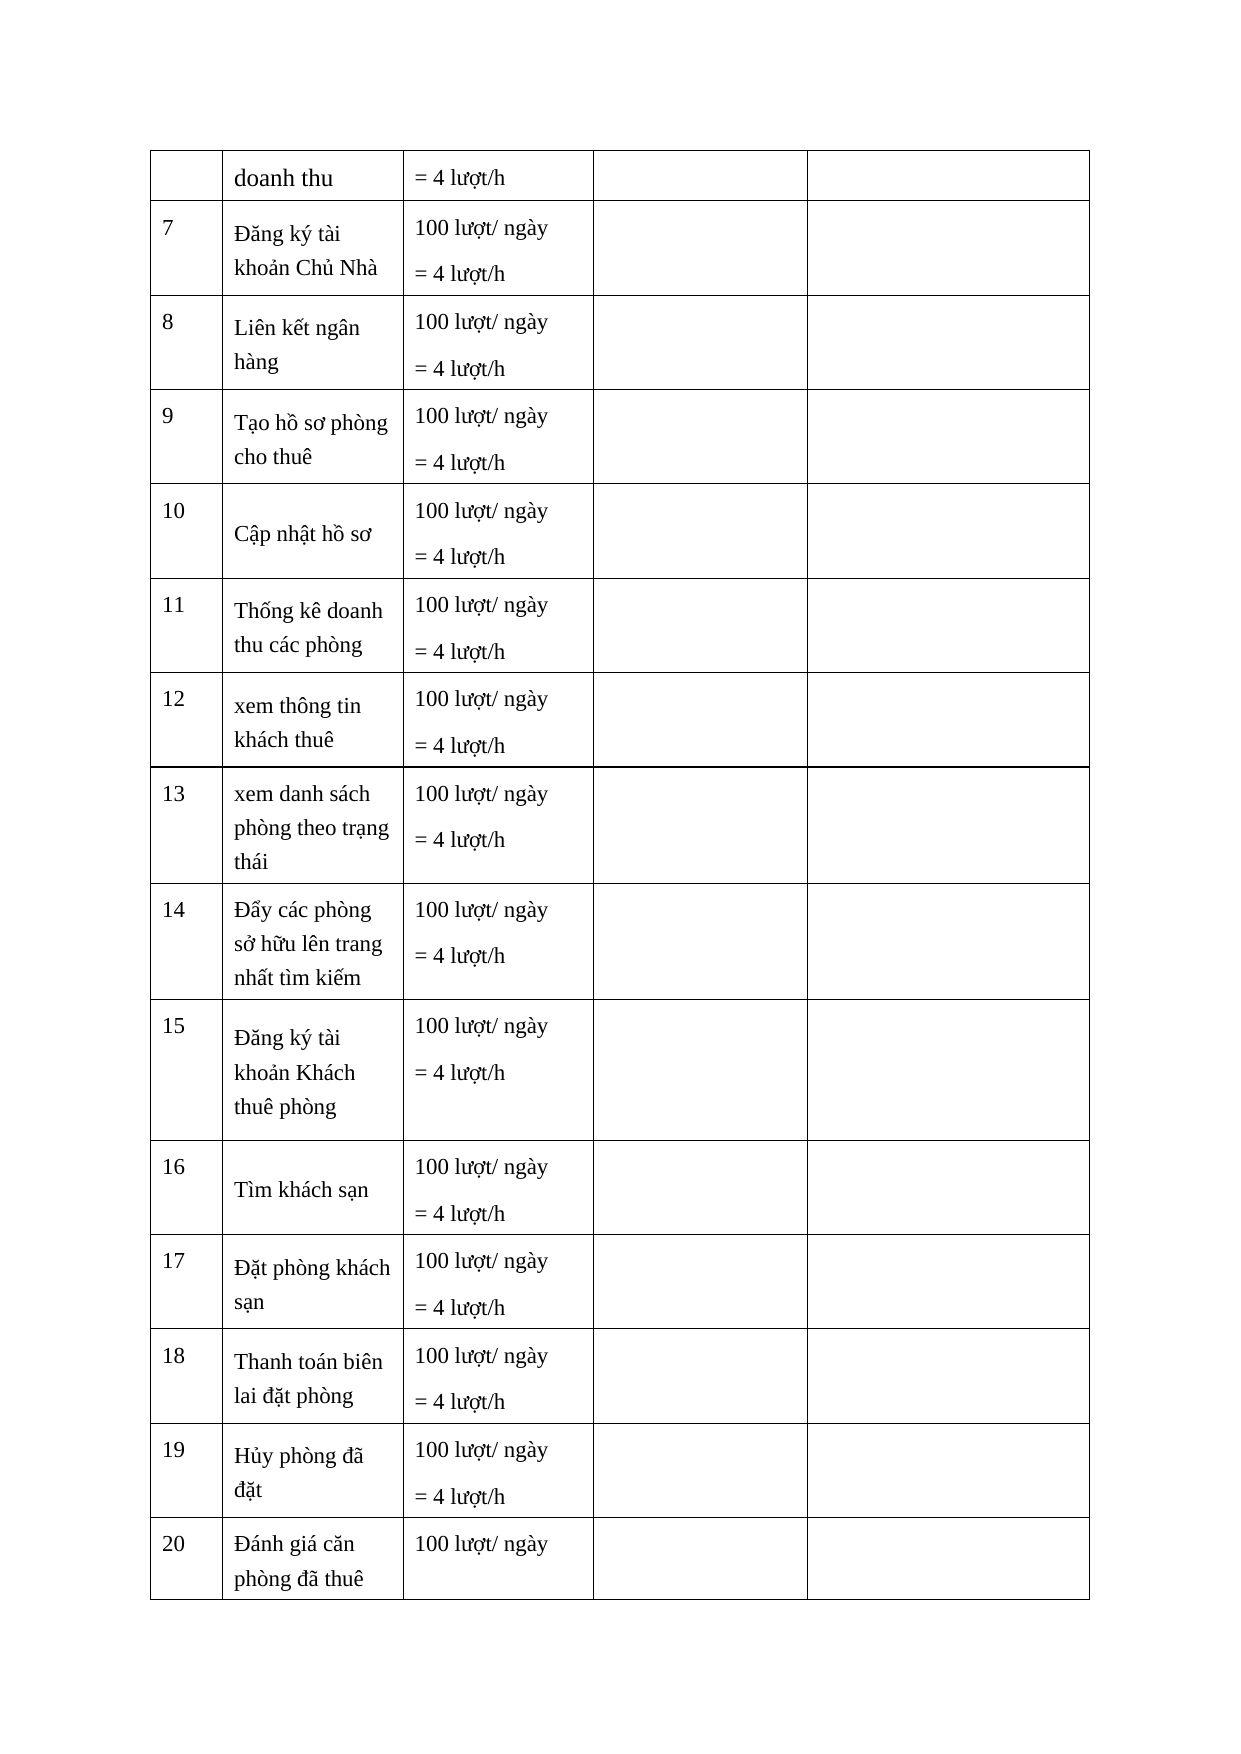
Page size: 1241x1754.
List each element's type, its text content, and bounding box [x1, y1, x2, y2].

table_cell Hủy phòng đã đặt [223, 1424, 403, 1517]
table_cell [404, 1518, 593, 1599]
table_cell [808, 296, 1089, 389]
table_cell Thanh toán biên lai đặt phòng [223, 1329, 403, 1423]
table_cell 100 lượt/ ngày = 4 lượt/h [404, 201, 593, 294]
table_cell 16 [151, 1141, 222, 1234]
table_cell [594, 1141, 807, 1234]
table_cell 9 [151, 390, 222, 483]
table_cell 10 [151, 484, 222, 578]
table_cell [594, 1000, 807, 1139]
table_cell [594, 1329, 807, 1423]
table_cell 100 lượt/ ngày = 4 lượt/h [404, 884, 593, 998]
table_cell [808, 1141, 1089, 1234]
table_cell [808, 151, 1089, 200]
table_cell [223, 1518, 403, 1599]
table_cell Cập nhật hồ sơ [223, 484, 403, 578]
table_cell Đẩy các phòng sở hữu lên trang nhất tìm kiếm [223, 884, 403, 998]
table_cell 14 [151, 884, 222, 998]
table_cell [808, 484, 1089, 578]
table_cell [594, 201, 807, 294]
table_cell [594, 296, 807, 389]
table_cell [808, 673, 1089, 766]
table_cell 12 [151, 673, 222, 766]
table_cell Đăng ký tài khoản Khách thuê phòng [223, 1000, 403, 1139]
table_cell 6 [151, 151, 222, 200]
table_cell [808, 1235, 1089, 1328]
table_cell xem thông tin khách thuê [223, 673, 403, 766]
table_cell Thống kê doanh thu [223, 151, 403, 200]
table_cell [808, 884, 1089, 998]
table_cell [404, 151, 593, 200]
table_cell 100 lượt/ ngày = 4 lượt/h [404, 390, 593, 483]
table_cell 7 [151, 201, 222, 294]
table_cell [594, 673, 807, 766]
table_cell 100 lượt/ ngày = 4 lượt/h [404, 484, 593, 578]
table_cell [594, 768, 807, 882]
table_cell [808, 201, 1089, 294]
table_cell 17 [151, 1235, 222, 1328]
table_cell 100 lượt/ ngày = 4 lượt/h [404, 1329, 593, 1423]
table_cell 100 lượt/ ngày = 4 lượt/h [404, 1235, 593, 1328]
table_cell Đăng ký tài khoản Chủ Nhà [223, 201, 403, 294]
table_cell [808, 768, 1089, 882]
table_cell 8 [151, 296, 222, 389]
table_cell Tạo hồ sơ phòng cho thuê [223, 390, 403, 483]
table_cell [808, 579, 1089, 672]
table_cell [594, 884, 807, 998]
table_cell 20 [151, 1518, 222, 1599]
table_cell 100 lượt/ ngày = 4 lượt/h [404, 579, 593, 672]
table_cell 100 lượt/ ngày = 4 lượt/h [404, 1141, 593, 1234]
table_cell 13 [151, 768, 222, 882]
table_cell 15 [151, 1000, 222, 1139]
table_cell [808, 390, 1089, 483]
table_cell [808, 1000, 1089, 1139]
table_cell Thống kê doanh thu các phòng [223, 579, 403, 672]
table_cell [594, 151, 807, 200]
table_cell [808, 1329, 1089, 1423]
table_cell [808, 1518, 1089, 1599]
table_cell 11 [151, 579, 222, 672]
table_cell 100 lượt/ ngày = 4 lượt/h [404, 673, 593, 766]
table_cell [808, 1424, 1089, 1517]
table_cell 100 lượt/ ngày = 4 lượt/h [404, 1000, 593, 1139]
table_cell xem danh sách phòng theo trạng thái [223, 768, 403, 882]
table_cell [594, 1235, 807, 1328]
table_cell [594, 1518, 807, 1599]
table_cell 100 lượt/ ngày = 4 lượt/h [404, 1424, 593, 1517]
table_cell [594, 484, 807, 578]
table_cell [594, 579, 807, 672]
table_cell Liên kết ngân hàng [223, 296, 403, 389]
table_cell Tìm khách sạn [223, 1141, 403, 1234]
table_cell [594, 390, 807, 483]
table_cell Đặt phòng khách sạn [223, 1235, 403, 1328]
table_cell 100 lượt/ ngày = 4 lượt/h [404, 296, 593, 389]
table_cell 19 [151, 1424, 222, 1517]
table_cell 100 lượt/ ngày = 4 lượt/h [404, 768, 593, 882]
table_cell 18 [151, 1329, 222, 1423]
table_cell [594, 1424, 807, 1517]
